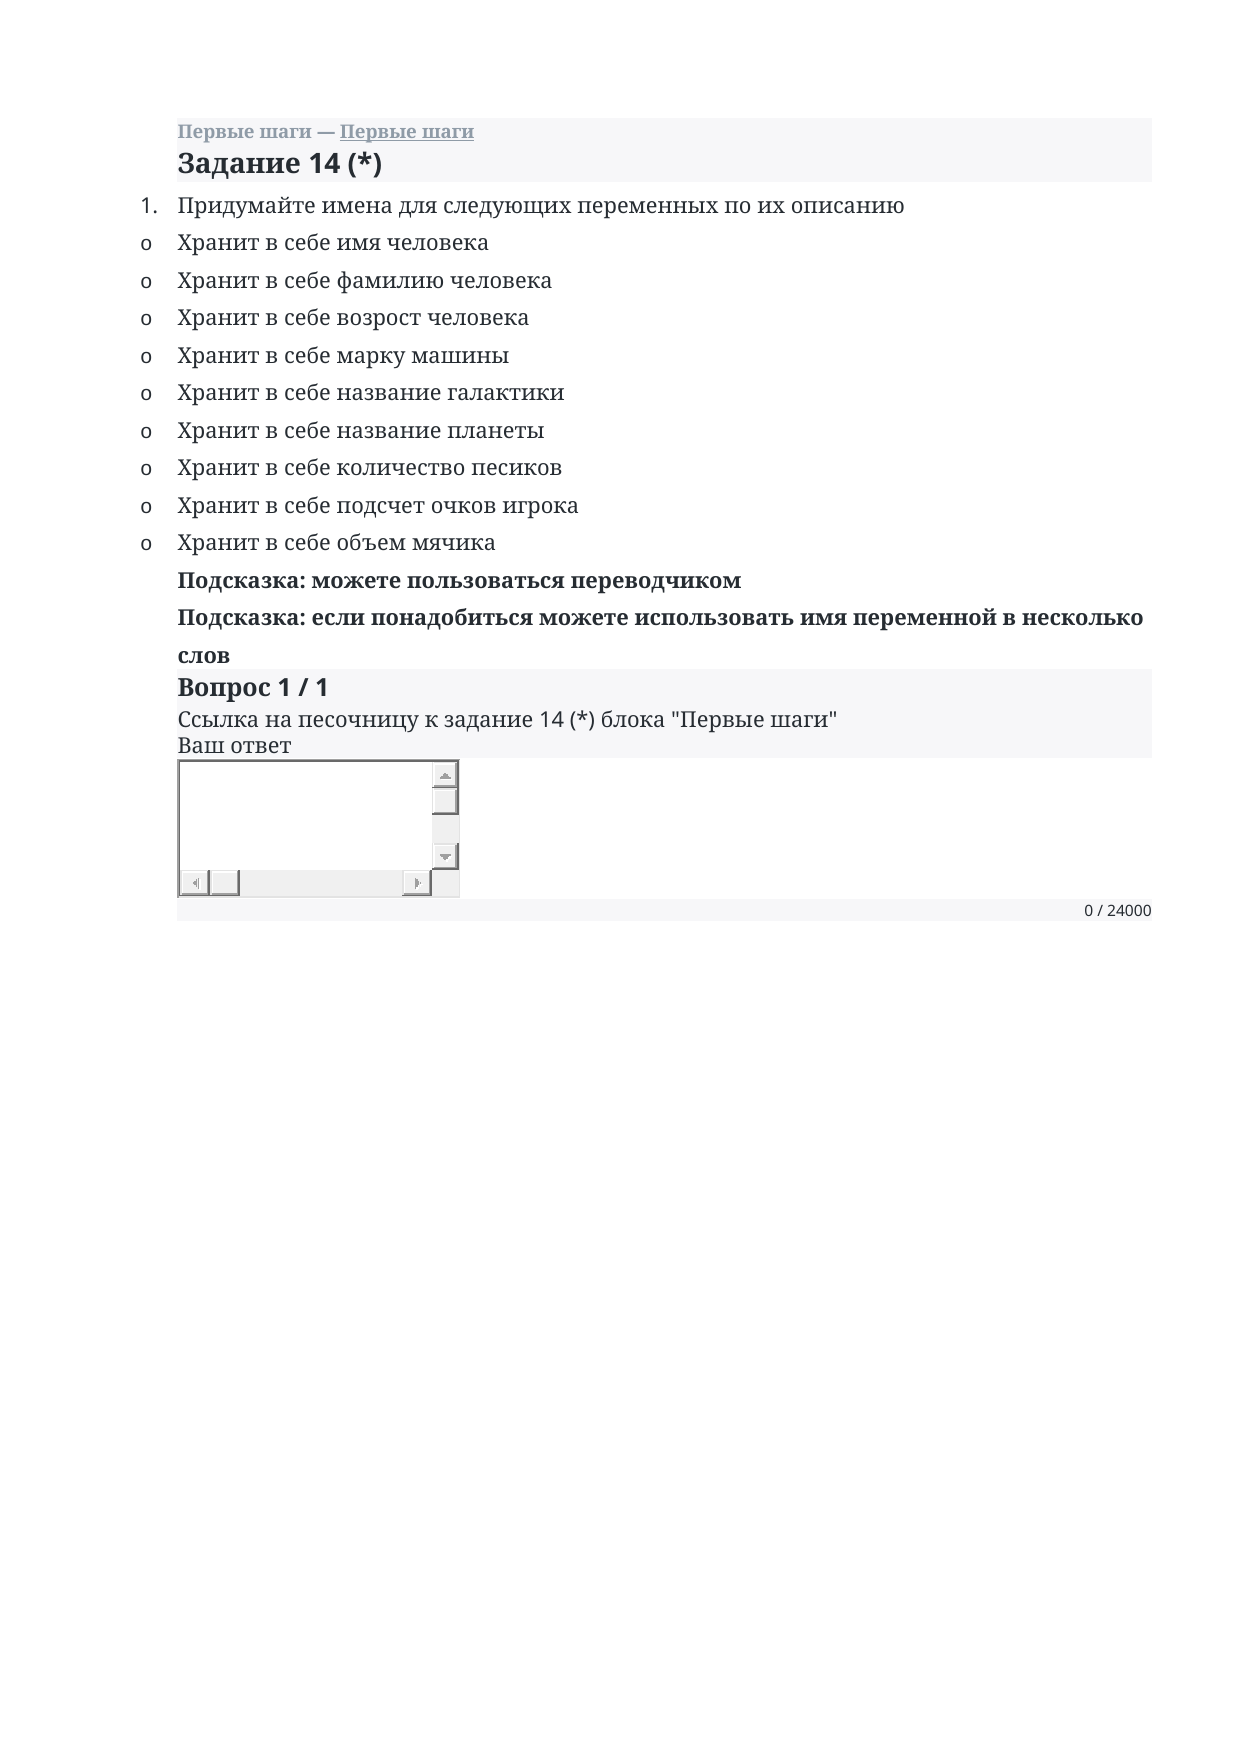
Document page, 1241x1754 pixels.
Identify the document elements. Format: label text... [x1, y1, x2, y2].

list Хранит в себе подсчет очков игрока [140, 482, 1152, 519]
text Подсказка: если понадобиться можете использовать имя переменной в несколько слов [177, 594, 1152, 669]
text 0 / 24000 [177, 899, 1152, 921]
list Хранит в себе объем мячика [140, 519, 1152, 557]
list Хранит в себе фамилию человека [140, 257, 1152, 294]
list Хранит в себе название галактики [140, 369, 1152, 407]
text Вопрос 1 / 1 [177, 669, 1152, 703]
list Хранит в себе возрост человека [140, 294, 1152, 332]
text Ссылка на песочницу к задание 14 (*) блока "Первые шаги" [177, 703, 1152, 733]
text Подсказка: можете пользоваться переводчиком [177, 557, 1152, 594]
list Хранит в себе количество песиков [140, 444, 1152, 482]
text Ваш ответ [177, 733, 1152, 758]
list Придумайте имена для следующих переменных по их описанию [140, 182, 1152, 219]
text Первые шаги — Первые шаги [177, 118, 1152, 144]
list Хранит в себе имя человека [140, 219, 1152, 257]
list Хранит в себе название планеты [140, 407, 1152, 444]
list Хранит в себе марку машины [140, 332, 1152, 369]
text Задание 14 (*) [177, 144, 1152, 182]
